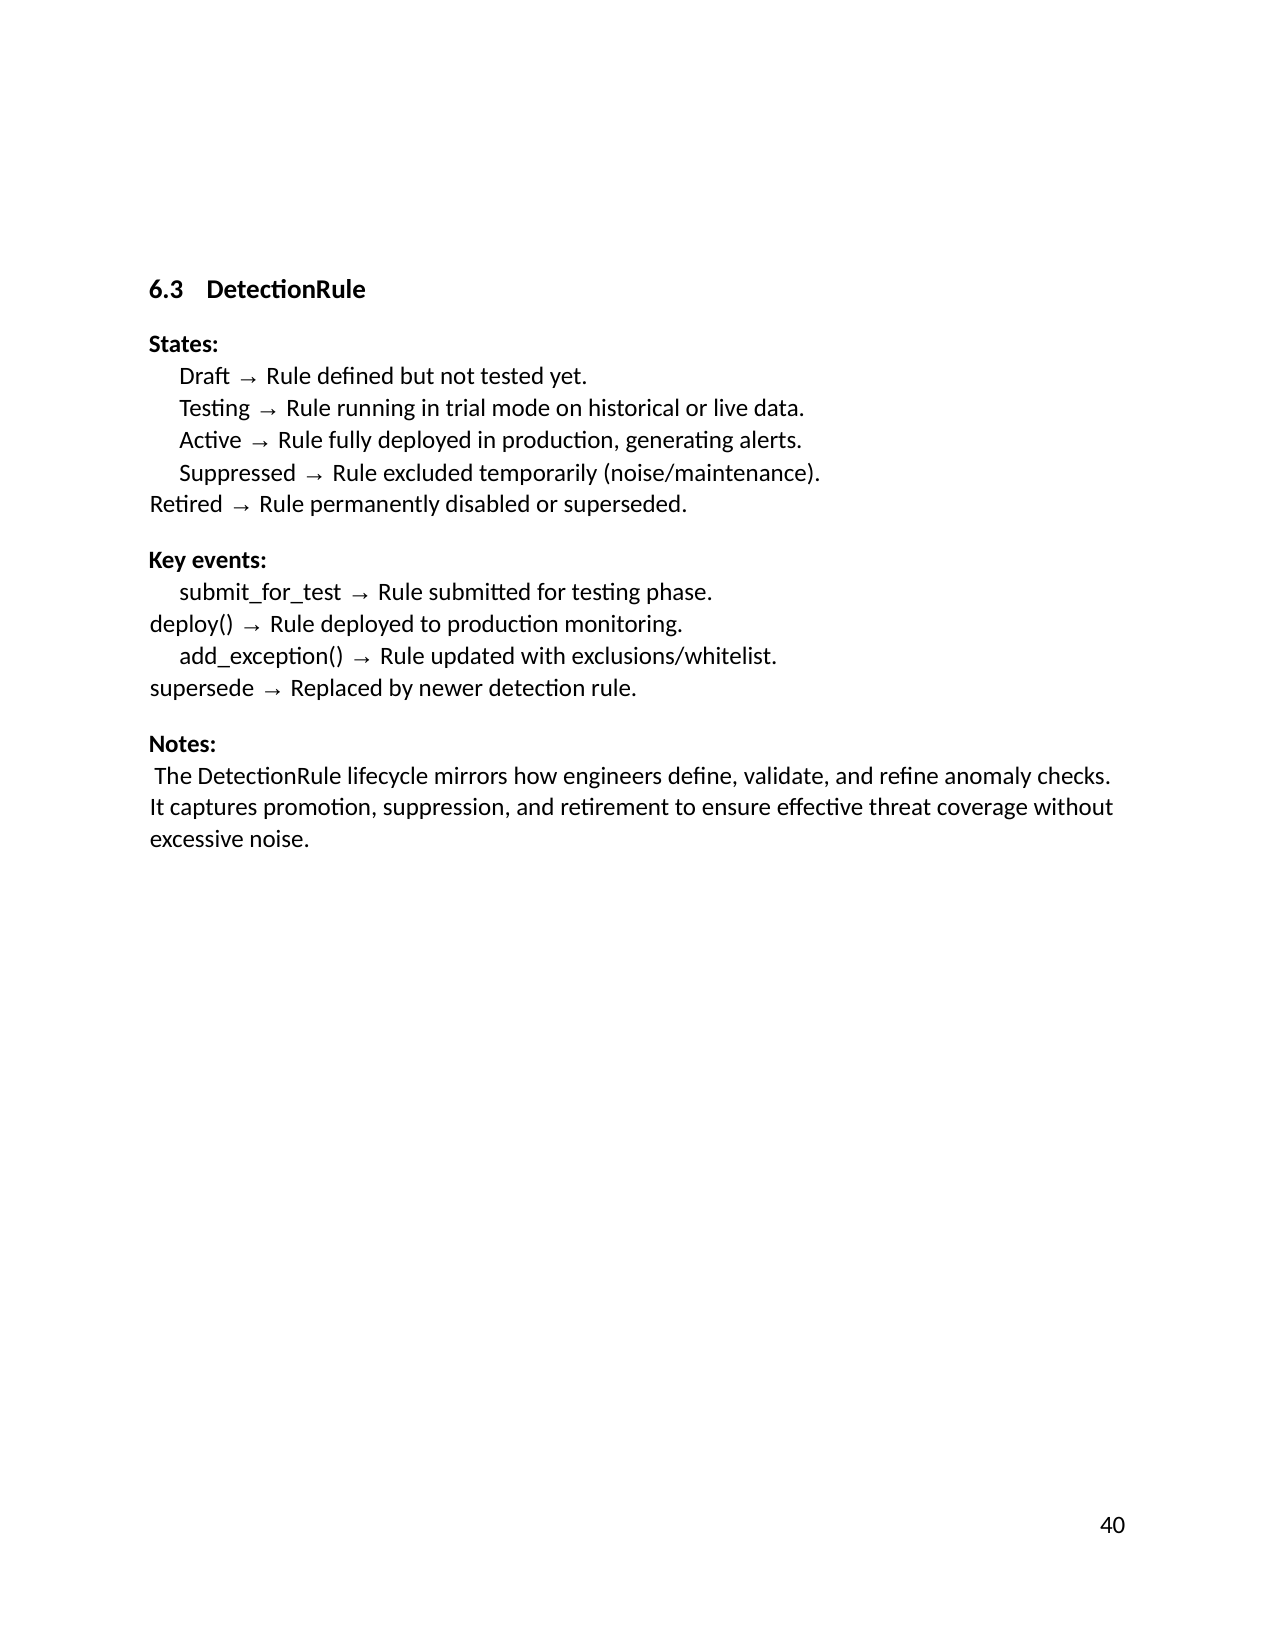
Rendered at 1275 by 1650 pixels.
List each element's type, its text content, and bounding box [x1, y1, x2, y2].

text States: [148, 328, 1197, 358]
text submit_for_test → Rule submitted for testing phase. deploy() → Rule deployed to production monitoring. [148, 576, 806, 638]
text add_exception() → Rule updated with exclusions/whitelist. supersede → Replaced by newer detection rule. [148, 640, 891, 702]
subtitle 6.3 DetectionRule [148, 272, 1197, 305]
text The DetectionRule lifecycle mirrors how engineers define, validate, and refine anomaly checks. It captures promotion, suppression, and retirement to ensure effective threat coverage without excessive noise. [148, 760, 1131, 854]
text Notes: [148, 728, 1197, 758]
text Key events: [148, 544, 1197, 575]
text Active → Rule fully deployed in production, generating alerts. [148, 424, 1131, 455]
text Suppressed → Rule excluded temporarily (noise/maintenance). Retired → Rule permanently disabled or superseded. [148, 457, 903, 519]
text Testing → Rule running in trial mode on historical or live data. [148, 392, 1131, 423]
text Draft → Rule defined but not tested yet. [148, 360, 1131, 391]
